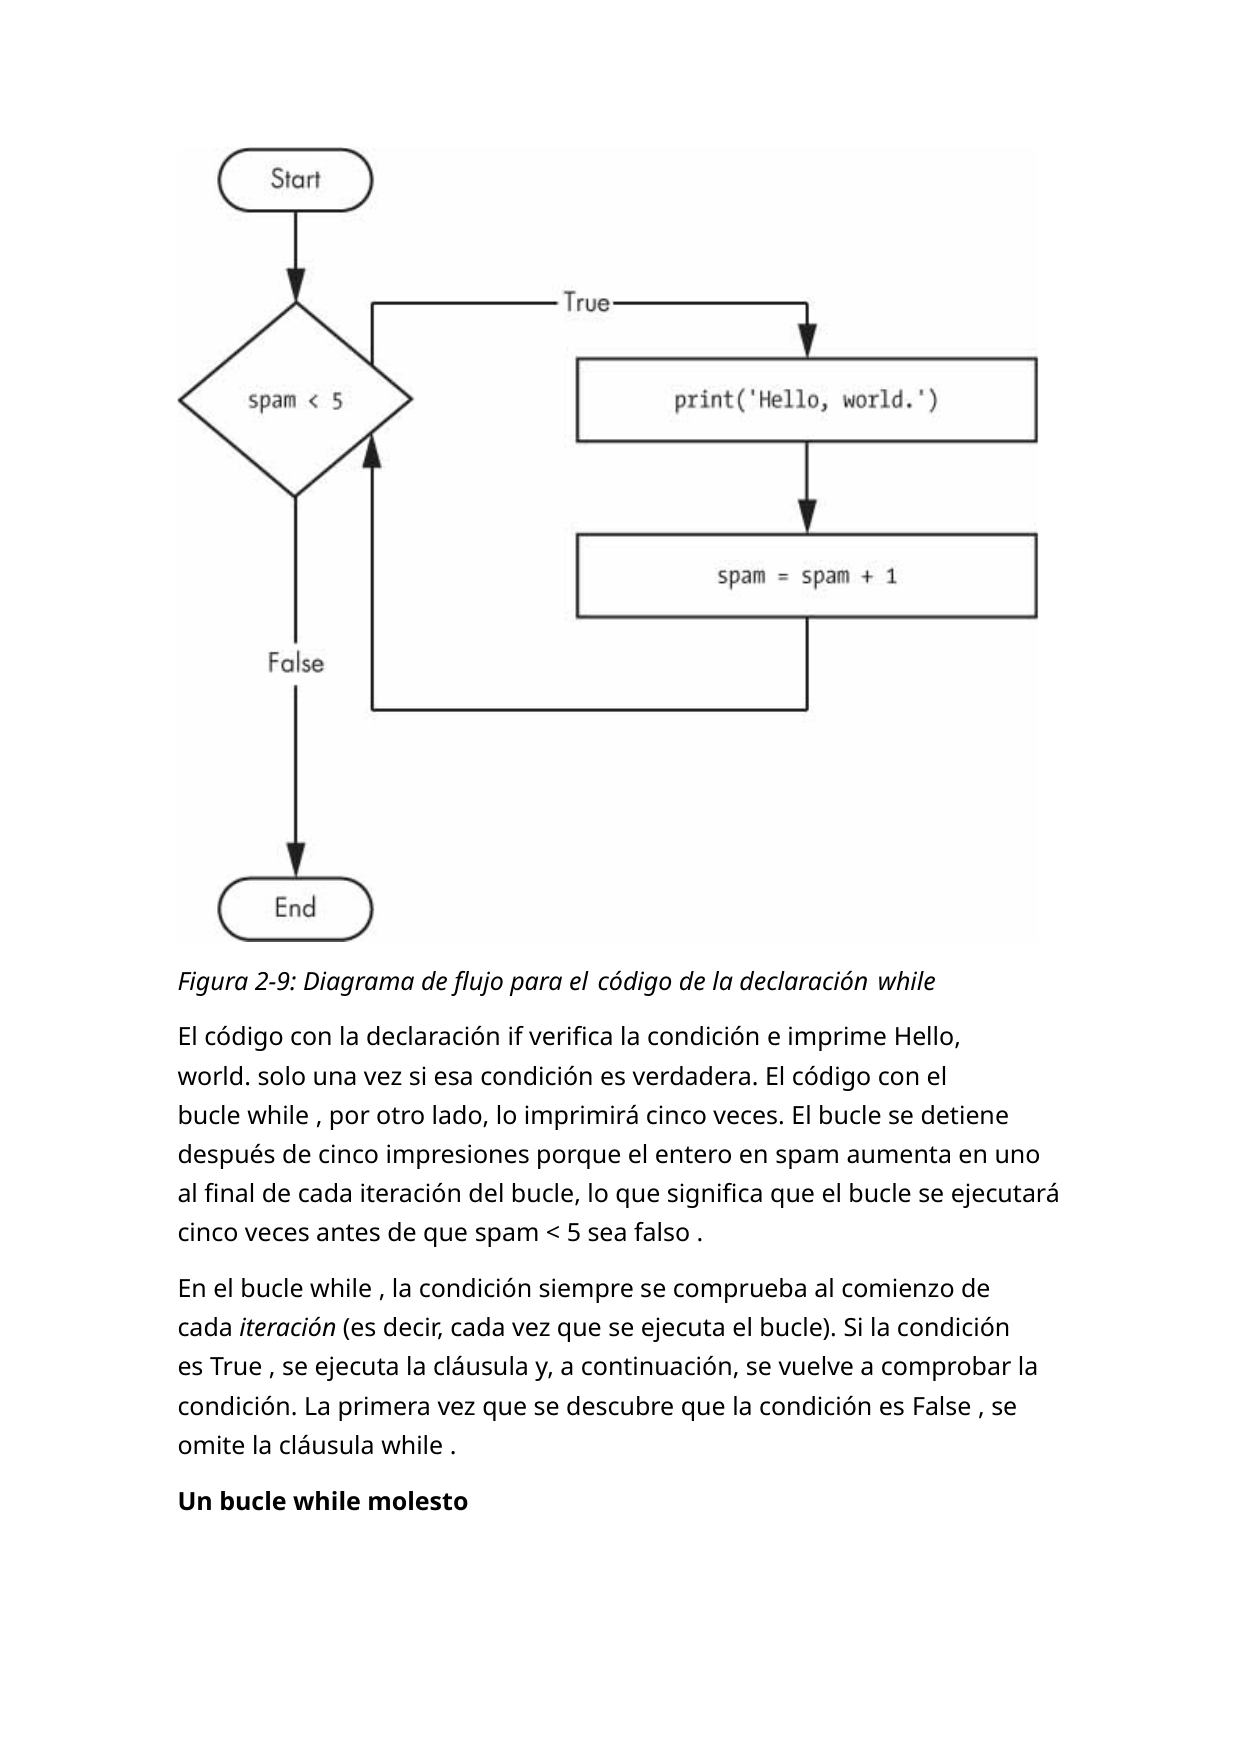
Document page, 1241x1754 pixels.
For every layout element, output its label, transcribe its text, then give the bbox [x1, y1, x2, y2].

text Figura 2-9: Diagrama de flujo para el código de la declaración while [177, 963, 1063, 997]
text Un bucle while molesto [177, 1483, 1063, 1517]
text En el bucle while , la condición siempre se comprueba al comienzo de cada iteración (es decir, cada vez que se ejecuta el bucle). Si la condición es True , se ejecuta la cláusula y, a continuación, se vuelve a comprobar la condición. La primera vez que se descubre que la condición es False , se omite la cláusula while . [177, 1271, 1063, 1461]
picture [177, 147, 1039, 942]
text El código con la declaración if verifica la condición e imprime Hello, world. solo una vez si esa condición es verdadera. El código con el bucle while , por otro lado, lo imprimirá cinco veces. El bucle se detiene después de cinco impresiones porque el entero en spam aumenta en uno al final de cada iteración del bucle, lo que significa que el bucle se ejecutará cinco veces antes de que spam < 5 sea falso . [177, 1019, 1063, 1249]
